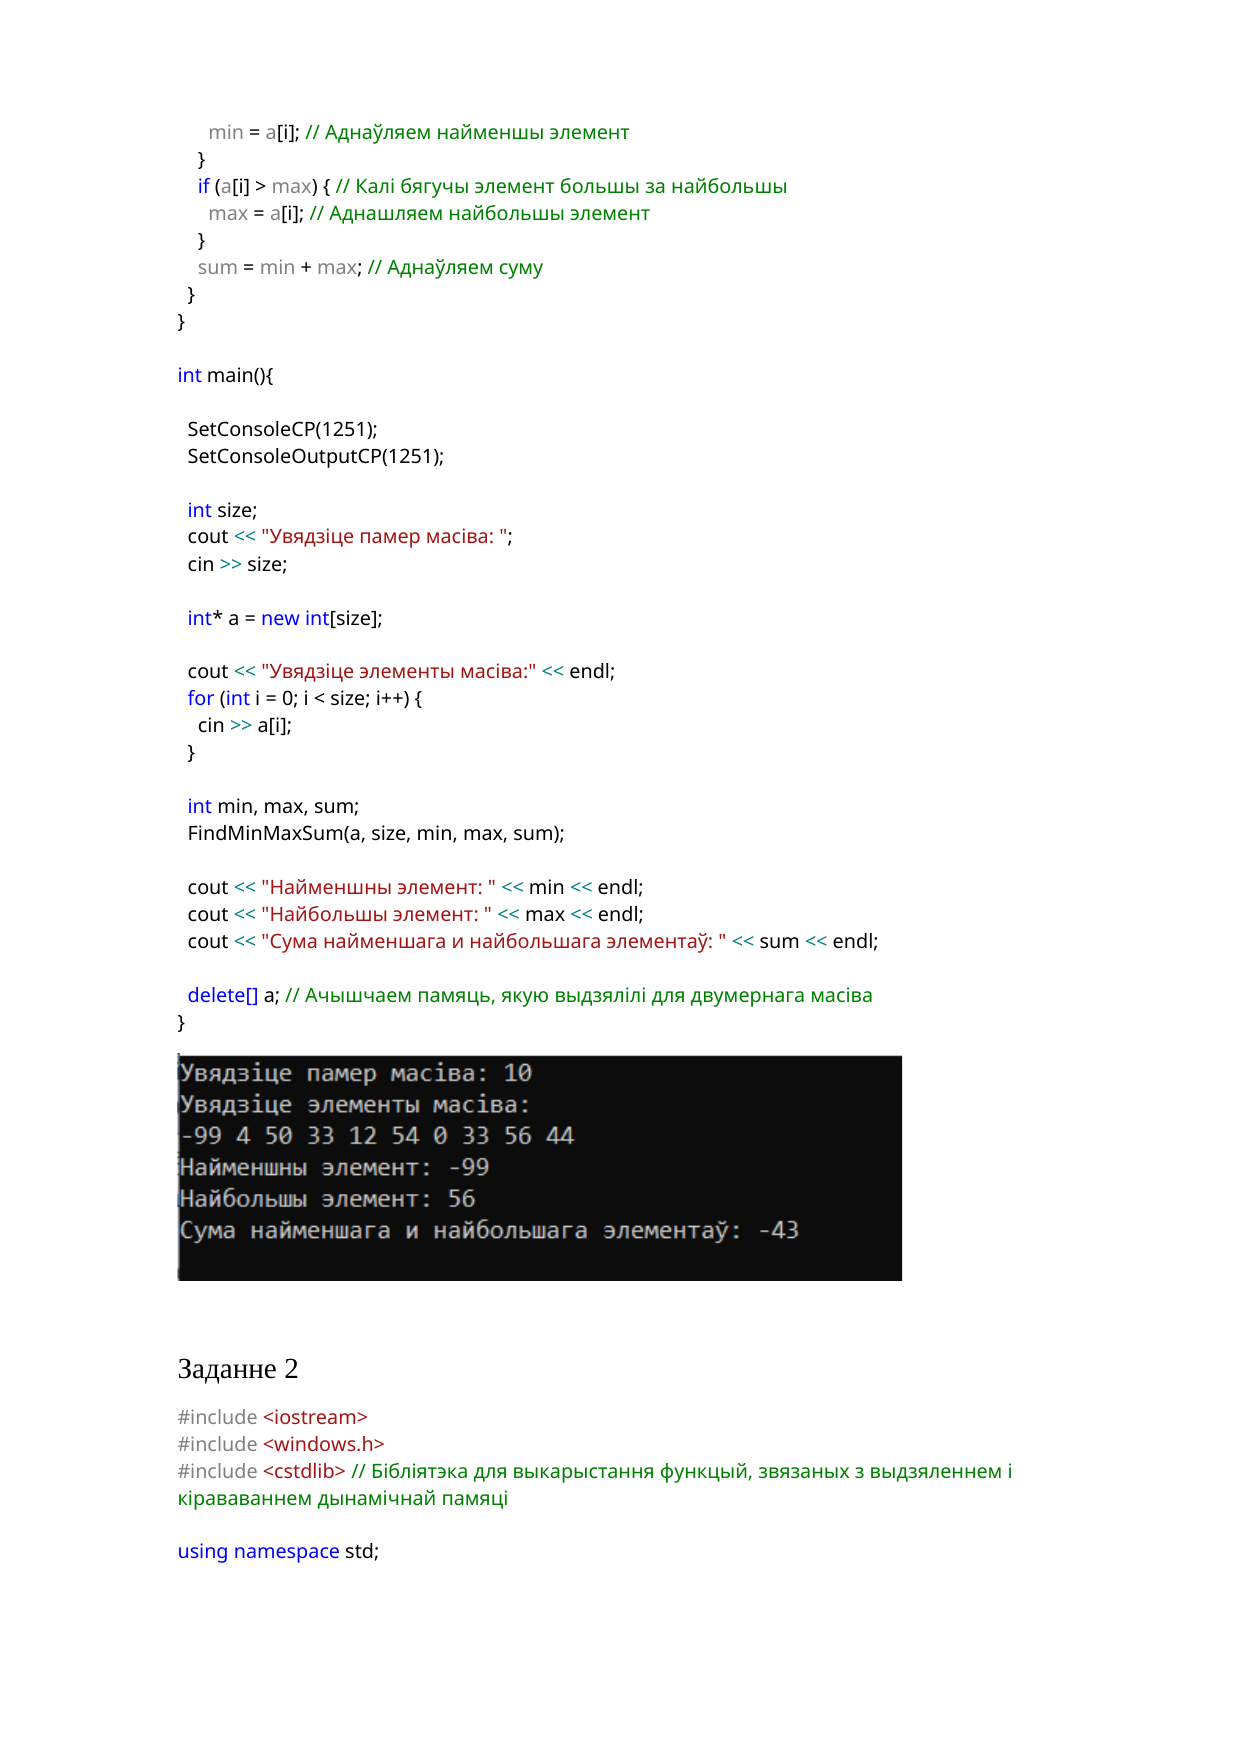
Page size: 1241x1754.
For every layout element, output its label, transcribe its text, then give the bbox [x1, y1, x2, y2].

text max = a[i]; // Аднашляем найбольшы элемент [177, 199, 1152, 226]
text #include <iostream> [177, 1403, 1152, 1430]
text cout << "Найменшны элемент: " << min << endl; [177, 873, 1152, 901]
text FindMinMaxSum(a, size, min, max, sum); [177, 819, 1152, 847]
text int main(){ [177, 361, 1152, 388]
text cout << "Найбольшы элемент: " << max << endl; [177, 901, 1152, 927]
text if (a[i] > max) { // Калі бягучы элемент большы за найбольшы [177, 172, 1152, 199]
text } [177, 739, 1152, 766]
text } [177, 280, 1152, 307]
text min = a[i]; // Аднаўляем найменшы элемент [177, 118, 1152, 145]
text SetConsoleOutputCP(1251); [177, 442, 1152, 469]
text cin >> a[i]; [177, 712, 1152, 739]
picture [177, 1053, 903, 1281]
text int min, max, sum; [177, 793, 1152, 819]
text cin >> size; [177, 550, 1152, 577]
text cout << "Увядзіце элементы масіва:" << endl; [177, 658, 1152, 685]
text Заданне 2 [177, 1351, 1152, 1384]
text cout << "Увядзіце памер масіва: "; [177, 523, 1152, 550]
text cout << "Сума найменшага и найбольшага элементаў: " << sum << endl; [177, 927, 1152, 954]
text for (int i = 0; i < size; i++) { [177, 685, 1152, 712]
text } [177, 307, 1152, 334]
text int size; [177, 496, 1152, 523]
text } [177, 1008, 1152, 1035]
text int* a = new int[size]; [177, 604, 1152, 631]
text SetConsoleCP(1251); [177, 415, 1152, 442]
text } [177, 226, 1152, 253]
text delete[] a; // Ачышчаем памяць, якую выдзялілі для двумернага масіва [177, 981, 1152, 1008]
text #include <cstdlib> // Бібліятэка для выкарыстання функцый, звязаных з выдзяленнем і кірававаннем дынамічнай памяці [177, 1457, 1152, 1511]
text using namespace std; [177, 1538, 1152, 1565]
text sum = min + max; // Аднаўляем суму [177, 253, 1152, 280]
text } [177, 145, 1152, 172]
text #include <windows.h> [177, 1430, 1152, 1457]
